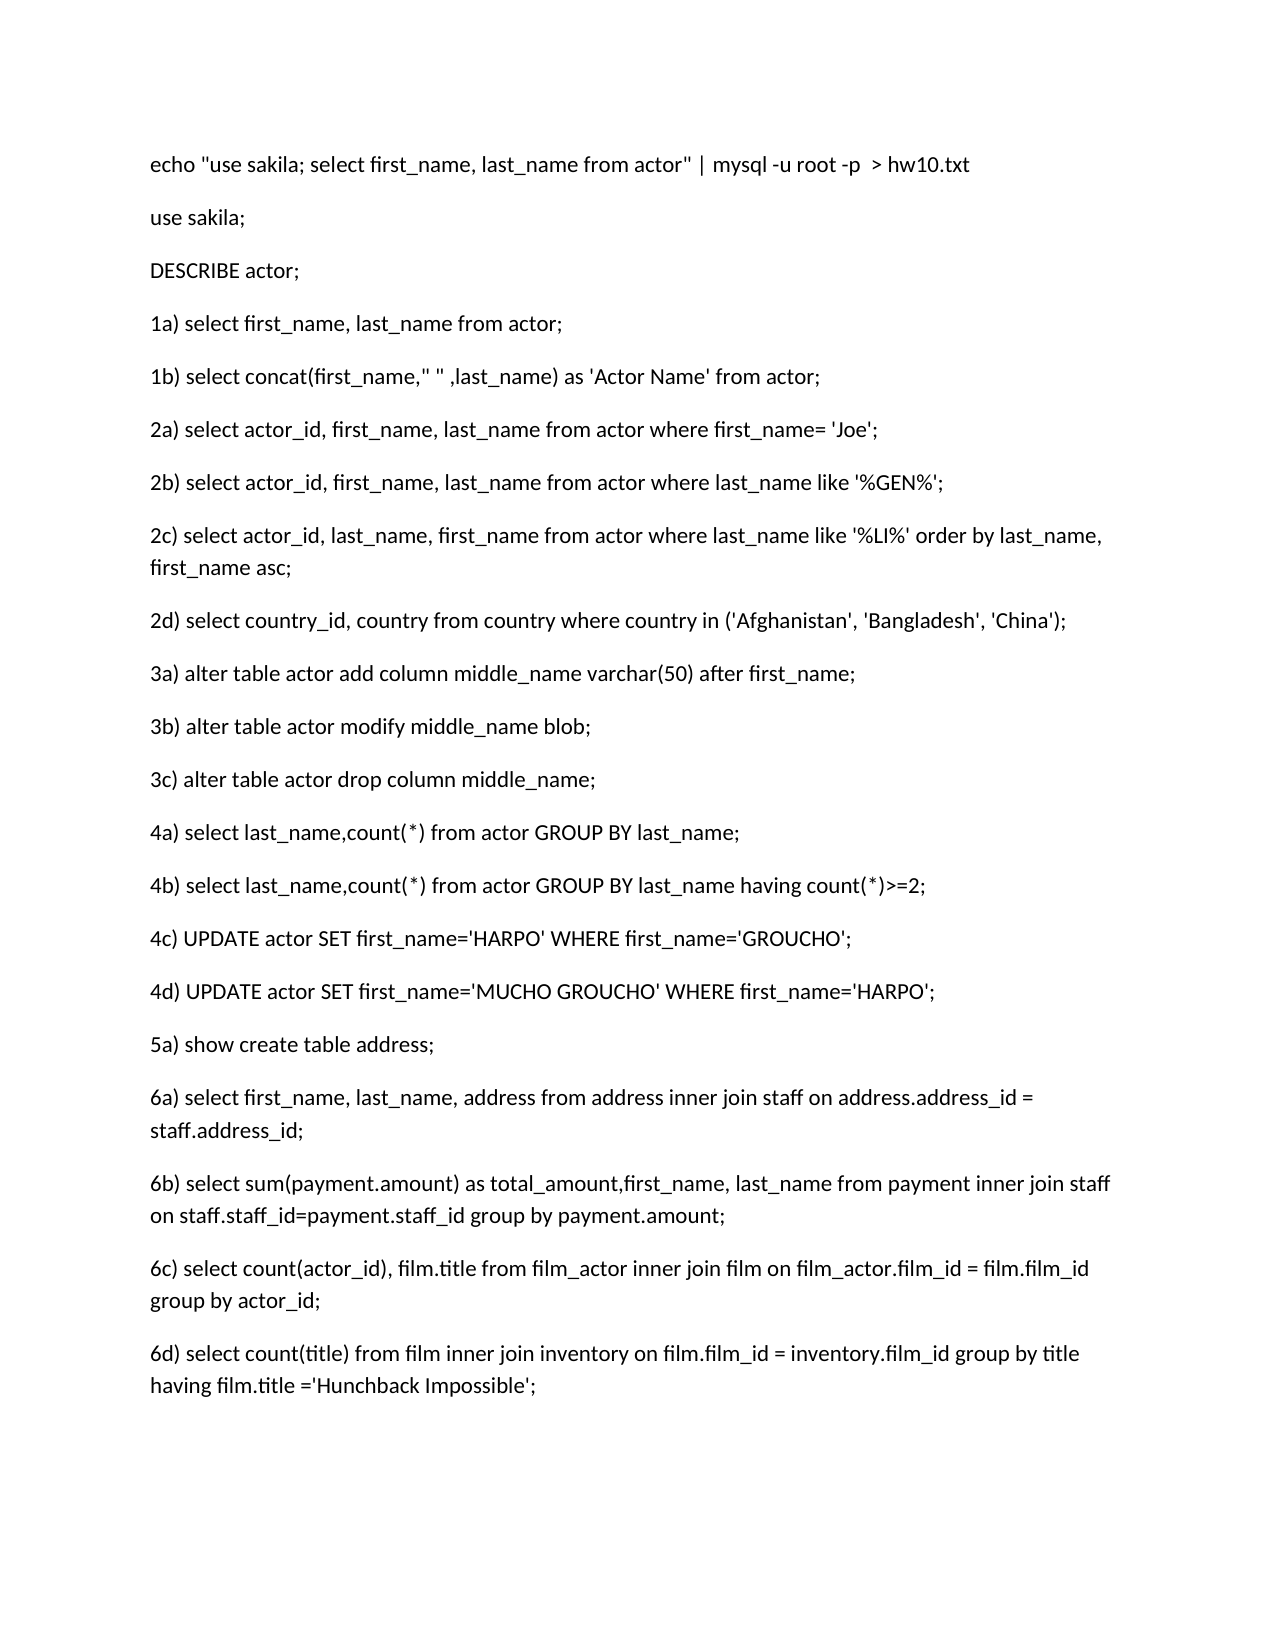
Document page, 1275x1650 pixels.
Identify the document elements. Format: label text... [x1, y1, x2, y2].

text 2b) select actor_id, first_name, last_name from actor where last_name like '%GEN%'; [150, 468, 1125, 496]
text use sakila; [150, 203, 1125, 231]
text 6c) select count(actor_id), film.title from film_actor inner join film on film_actor.film_id = film.film_id group by actor_id; [150, 1254, 1125, 1314]
text 1b) select concat(first_name," " ,last_name) as 'Actor Name' from actor; [150, 362, 1125, 390]
text 6d) select count(title) from film inner join inventory on film.film_id = inventory.film_id group by title having film.title ='Hunchback Impossible'; [150, 1339, 1125, 1399]
text 4c) UPDATE actor SET first_name='HARPO' WHERE first_name='GROUCHO'; [150, 924, 1125, 952]
text echo "use sakila; select first_name, last_name from actor" | mysql -u root -p > hw10.txt [150, 150, 1125, 178]
text 5a) show create table address; [150, 1031, 1125, 1058]
text 6b) select sum(payment.amount) as total_amount,first_name, last_name from payment inner join staff on staff.staff_id=payment.staff_id group by payment.amount; [150, 1169, 1125, 1229]
text 2a) select actor_id, first_name, last_name from actor where first_name= 'Joe'; [150, 415, 1125, 443]
text 4b) select last_name,count(*) from actor GROUP BY last_name having count(*)>=2; [150, 871, 1125, 899]
text 4d) UPDATE actor SET first_name='MUCHO GROUCHO' WHERE first_name='HARPO'; [150, 977, 1125, 1006]
text 3a) alter table actor add column middle_name varchar(50) after first_name; [150, 659, 1125, 687]
text 6a) select first_name, last_name, address from address inner join staff on address.address_id = staff.address_id; [150, 1083, 1125, 1144]
text 2d) select country_id, country from country where country in ('Afghanistan', 'Bangladesh', 'China'); [150, 606, 1125, 634]
text 3c) alter table actor drop column middle_name; [150, 765, 1125, 793]
text 2c) select actor_id, last_name, first_name from actor where last_name like '%LI%' order by last_name, first_name asc; [150, 521, 1125, 581]
text 4a) select last_name,count(*) from actor GROUP BY last_name; [150, 818, 1125, 846]
text DESCRIBE actor; [150, 256, 1125, 284]
text 3b) alter table actor modify middle_name blob; [150, 712, 1125, 740]
text 1a) select first_name, last_name from actor; [150, 309, 1125, 337]
